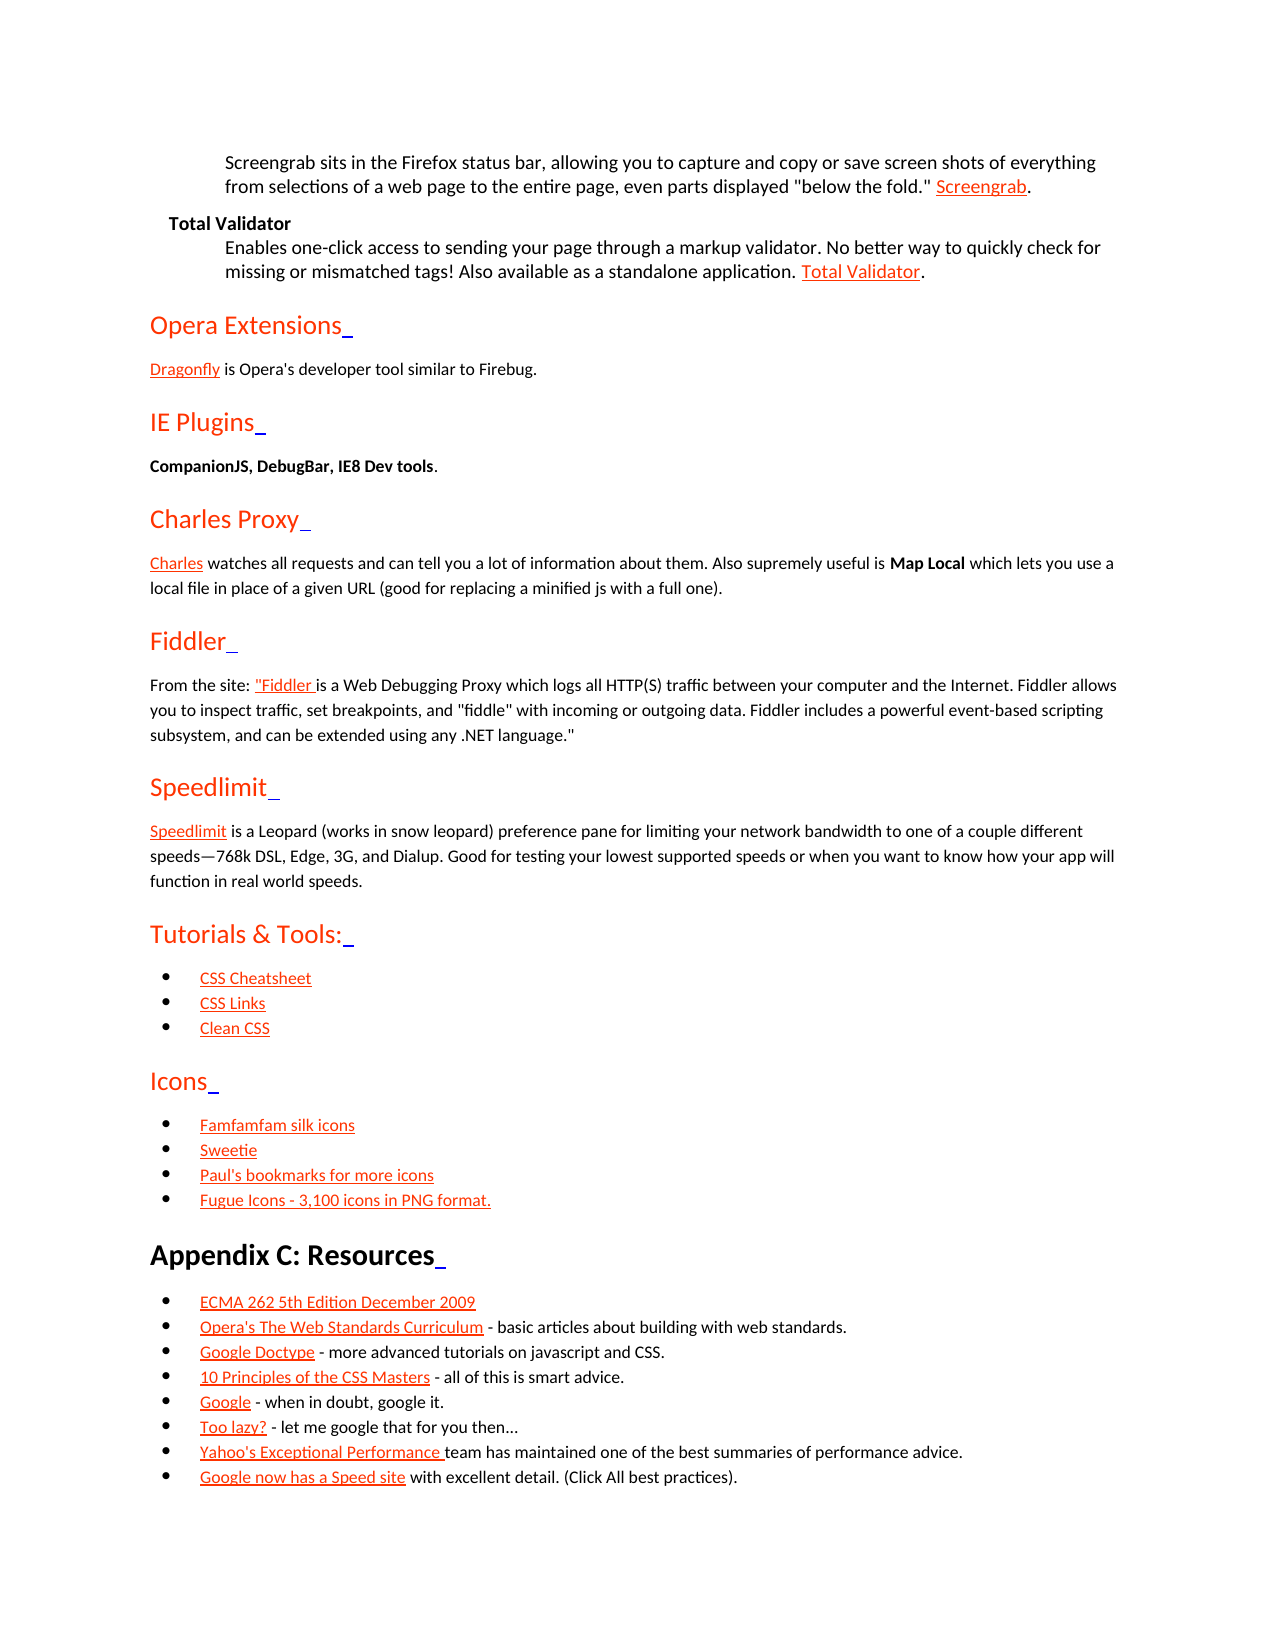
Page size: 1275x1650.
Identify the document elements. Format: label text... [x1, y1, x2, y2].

text Dragonfly is Opera's developer tool similar to Firebug. [150, 355, 1125, 380]
text Icons [150, 1064, 1125, 1097]
list Famfamfam silk icons [162, 1111, 1125, 1136]
text Screengrab sits in the Firefox status bar, allowing you to capture and copy or save screen shots of everything from selections of a web page to the entire page, even parts displayed "below the fold." Screengrab. [225, 150, 1125, 198]
text Tutorials & Tools: [150, 917, 1125, 950]
list Yahoo's Exceptional Performance team has maintained one of the best summaries of performance advice. [162, 1438, 1125, 1463]
list Google now has a Speed site with excellent detail. (Click All best practices). [162, 1463, 1125, 1488]
list ECMA 262 5th Edition December 2009 [162, 1288, 1125, 1313]
list Paul's bookmarks for more icons [162, 1161, 1125, 1186]
list Clean CSS [162, 1014, 1125, 1039]
text Enables one-click access to sending your page through a markup validator. No better way to quickly check for missing or mismatched tags! Also available as a standalone application. Total Validator. [225, 235, 1125, 283]
text Charles watches all requests and can tell you a lot of information about them. Also supremely useful is Map Local which lets you use a local file in place of a given URL (good for replacing a minified js with a full one). [150, 549, 1125, 599]
list Too lazy? - let me google that for you then... [162, 1413, 1125, 1438]
text Charles Proxy [150, 502, 1125, 535]
text Total Validator [169, 211, 1125, 235]
text Appendix C: Resources [150, 1236, 1125, 1273]
list Google - when in doubt, google it. [162, 1388, 1125, 1413]
text Opera Extensions [150, 308, 1125, 341]
list CSS Links [162, 989, 1125, 1014]
text CompanionJS, DebugBar, IE8 Dev tools. [150, 452, 1125, 477]
text IE Plugins [150, 405, 1125, 438]
text Speedlimit [150, 770, 1125, 803]
list Opera's The Web Standards Curriculum - basic articles about building with web standards. [162, 1313, 1125, 1338]
text From the site: "Fiddler is a Web Debugging Proxy which logs all HTTP(S) traffic between your computer and the Internet. Fiddler allows you to inspect traffic, set breakpoints, and "fiddle" with incoming or outgoing data. Fiddler includes a powerful event-based scripting subsystem, and can be extended using any .NET language." [150, 670, 1125, 745]
list CSS Cheatsheet [162, 964, 1125, 989]
list Fugue Icons - 3,100 icons in PNG format. [162, 1186, 1125, 1211]
text Speedlimit is a Leopard (works in snow leopard) preference pane for limiting your network bandwidth to one of a couple different speeds—768k DSL, Edge, 3G, and Dialup. Good for testing your lowest supported speeds or when you want to know how your app will function in real world speeds. [150, 817, 1125, 892]
text Fiddler [150, 624, 1125, 657]
list Sweetie [162, 1136, 1125, 1161]
list 10 Principles of the CSS Masters - all of this is smart advice. [162, 1363, 1125, 1388]
list Google Doctype - more advanced tutorials on javascript and CSS. [162, 1338, 1125, 1363]
